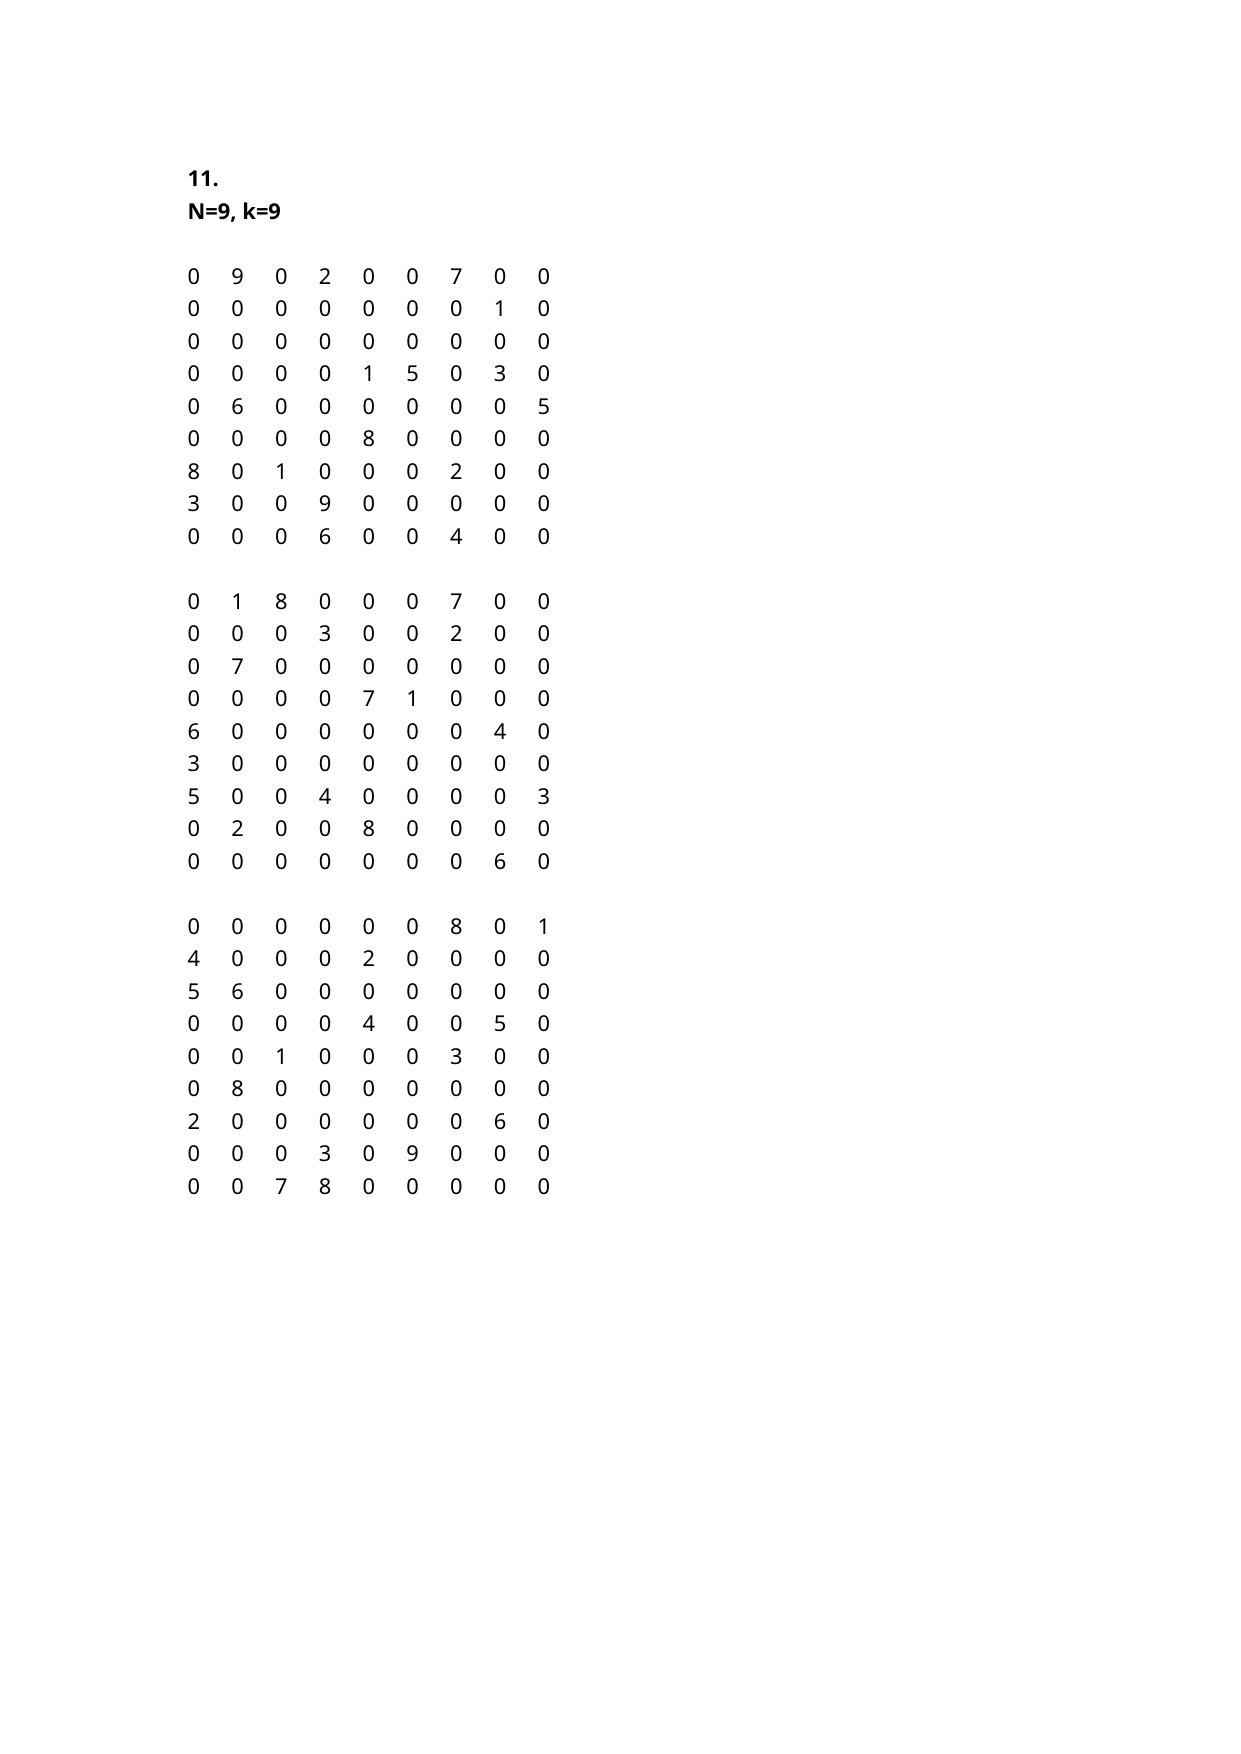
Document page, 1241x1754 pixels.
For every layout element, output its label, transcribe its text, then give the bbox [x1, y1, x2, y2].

text 0 0 0 0 1 5 0 3 0 [187, 357, 1053, 389]
text 8 0 1 0 0 0 2 0 0 [187, 454, 1053, 487]
text 0 0 0 0 0 0 0 1 0 [187, 292, 1053, 324]
text 0 8 0 0 0 0 0 0 0 [187, 1072, 1053, 1104]
text 0 0 0 0 8 0 0 0 0 [187, 422, 1053, 454]
text 0 7 0 0 0 0 0 0 0 [187, 649, 1053, 682]
text 5 0 0 4 0 0 0 0 3 [187, 779, 1053, 812]
text 0 0 0 3 0 9 0 0 0 [187, 1137, 1053, 1169]
text 0 2 0 0 8 0 0 0 0 [187, 812, 1053, 844]
text 0 0 0 0 0 0 0 6 0 [187, 844, 1053, 877]
text 3 0 0 0 0 0 0 0 0 [187, 747, 1053, 779]
text 0 1 8 0 0 0 7 0 0 [187, 584, 1053, 617]
text 0 6 0 0 0 0 0 0 5 [187, 389, 1053, 422]
text 0 0 0 0 0 0 8 0 1 [187, 909, 1053, 942]
text 0 0 0 0 7 1 0 0 0 [187, 682, 1053, 714]
text 0 0 0 0 4 0 0 5 0 [187, 1007, 1053, 1039]
text 11. [187, 162, 1053, 194]
text 2 0 0 0 0 0 0 6 0 [187, 1104, 1053, 1137]
text N=9, k=9 [187, 194, 1053, 227]
text 0 0 0 6 0 0 4 0 0 [187, 519, 1053, 552]
text 5 6 0 0 0 0 0 0 0 [187, 974, 1053, 1007]
text 0 0 0 3 0 0 2 0 0 [187, 617, 1053, 649]
text 4 0 0 0 2 0 0 0 0 [187, 942, 1053, 974]
text 0 0 7 8 0 0 0 0 0 [187, 1169, 1053, 1202]
text 3 0 0 9 0 0 0 0 0 [187, 487, 1053, 519]
text 0 0 1 0 0 0 3 0 0 [187, 1039, 1053, 1072]
text 0 9 0 2 0 0 7 0 0 [187, 259, 1053, 292]
text 6 0 0 0 0 0 0 4 0 [187, 714, 1053, 747]
text 0 0 0 0 0 0 0 0 0 [187, 324, 1053, 357]
